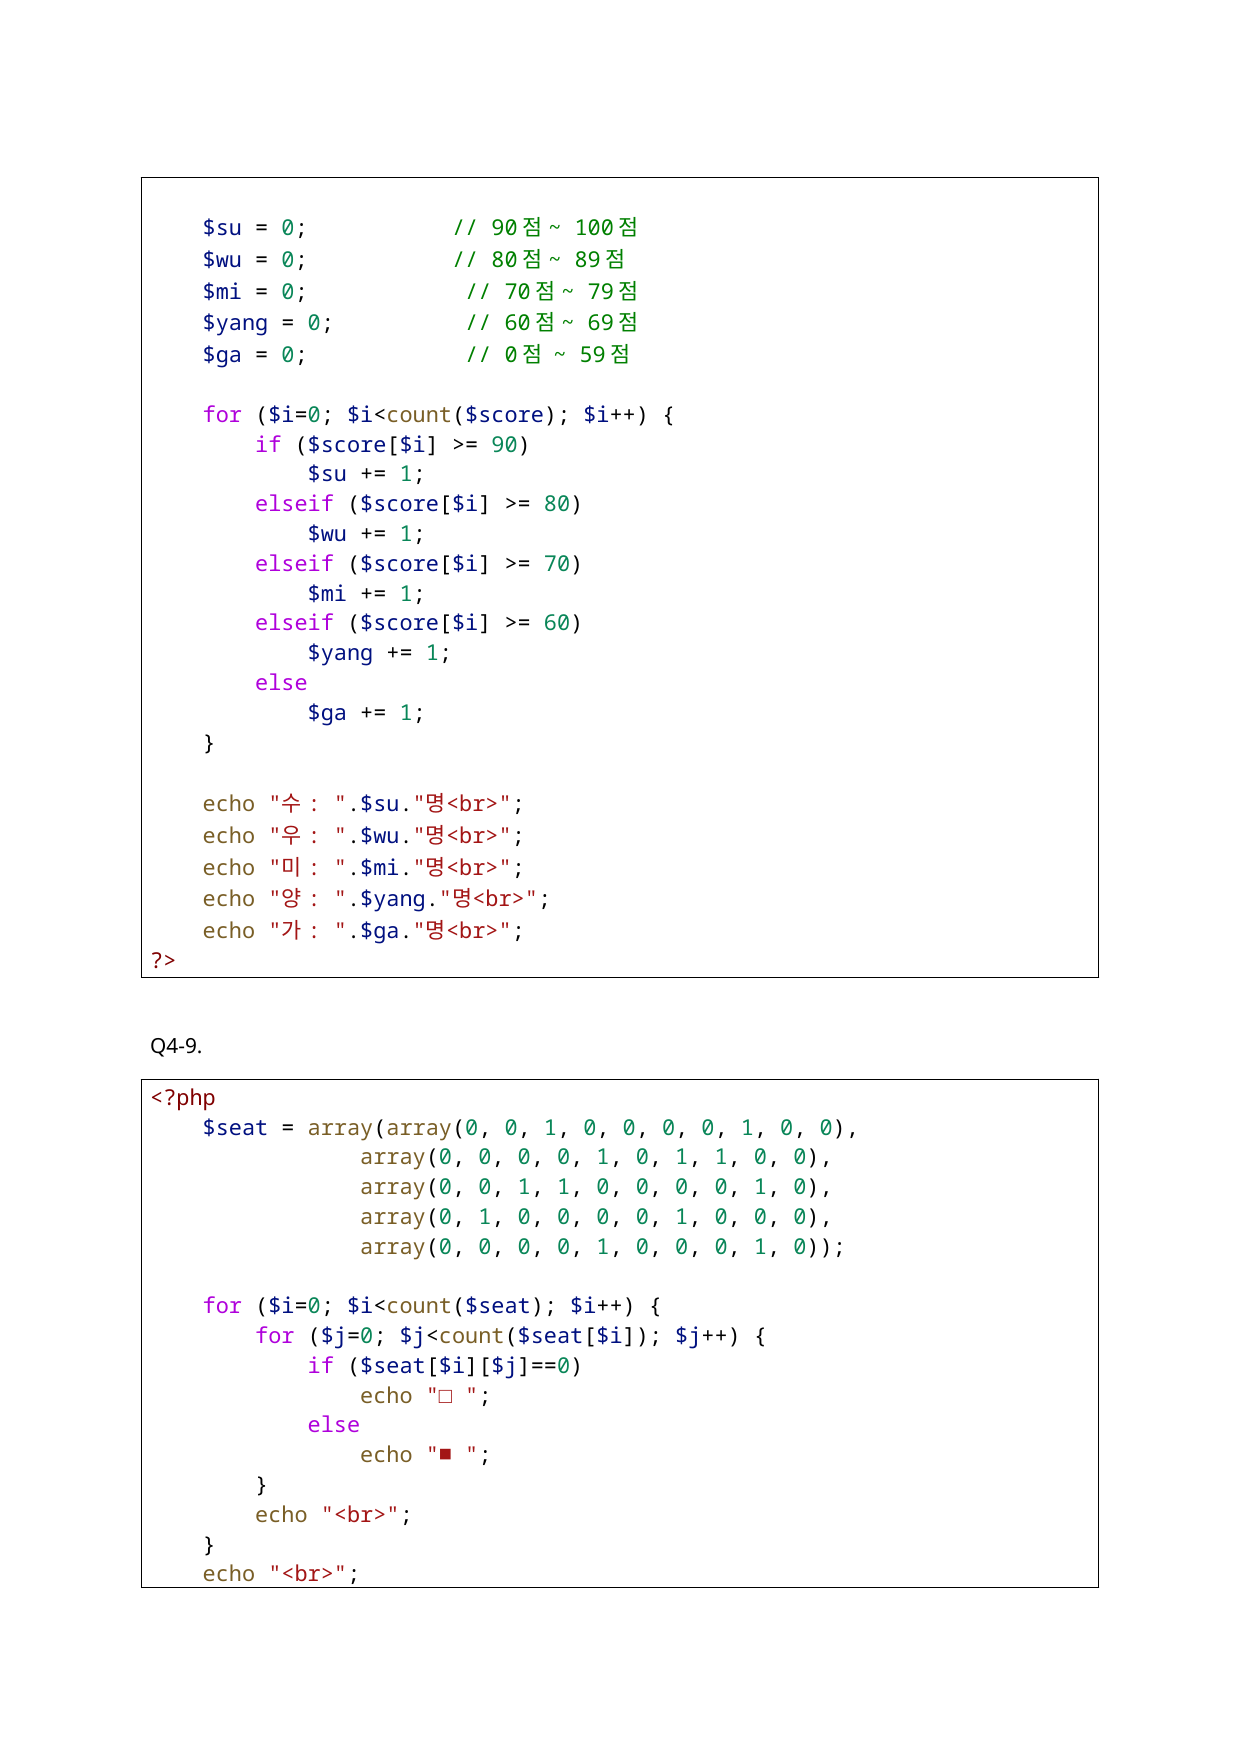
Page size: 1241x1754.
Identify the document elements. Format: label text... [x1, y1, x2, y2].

text } [150, 1528, 1090, 1558]
text echo "양 : ".$yang."명<br>"; [150, 881, 1090, 913]
text for ($j=0; $j<count($seat[$i]); $j++) { [150, 1320, 1090, 1350]
text $yang += 1; [150, 637, 1090, 667]
text elseif ($score[$i] >= 70) [150, 548, 1090, 577]
text echo "가 : ".$ga."명<br>"; [150, 913, 1090, 942]
text echo "■ "; [150, 1439, 1090, 1469]
text $ga += 1; [150, 697, 1090, 726]
text if ($score[$i] >= 90) [150, 428, 1090, 458]
text array(0, 0, 1, 1, 0, 0, 0, 0, 1, 0), [150, 1171, 1090, 1201]
text $yang = 0; // 60점 ~ 69점 [150, 305, 1090, 337]
text elseif ($score[$i] >= 60) [150, 607, 1090, 637]
text Q4-9. [150, 1031, 1090, 1060]
text $mi = 0; // 70점 ~ 79점 [150, 274, 1090, 305]
text $su = 0; // 90점 ~ 100점 [150, 210, 1090, 242]
text $wu = 0; // 80점 ~ 89점 [150, 242, 1090, 274]
text echo "우 : ".$wu."명<br>"; [150, 818, 1090, 849]
text echo "<br>"; [150, 1558, 1090, 1587]
text array(0, 1, 0, 0, 0, 0, 1, 0, 0, 0), [150, 1201, 1090, 1231]
text for ($i=0; $i<count($seat); $i++) { [150, 1290, 1090, 1320]
text echo "□ "; [150, 1379, 1090, 1409]
text ?> [142, 942, 1098, 977]
text echo "<br>"; [150, 1499, 1090, 1528]
text $mi += 1; [150, 577, 1090, 607]
text $seat = array(array(0, 0, 1, 0, 0, 0, 0, 1, 0, 0), [150, 1111, 1090, 1141]
text echo "수 : ".$su."명<br>"; [150, 786, 1090, 818]
text <?php [142, 1080, 1098, 1111]
text array(0, 0, 0, 0, 1, 0, 0, 0, 1, 0)); [150, 1231, 1090, 1260]
text $wu += 1; [150, 518, 1090, 548]
text echo "미 : ".$mi."명<br>"; [150, 849, 1090, 881]
text else [150, 1409, 1090, 1439]
text $ga = 0; // 0점 ~ 59점 [150, 337, 1090, 369]
text if ($seat[$i][$j]==0) [150, 1350, 1090, 1379]
text } [150, 1469, 1090, 1499]
text elseif ($score[$i] >= 80) [150, 488, 1090, 518]
text array(0, 0, 0, 0, 1, 0, 1, 1, 0, 0), [150, 1141, 1090, 1171]
text } [150, 726, 1090, 756]
text for ($i=0; $i<count($score); $i++) { [150, 399, 1090, 428]
text $su += 1; [150, 458, 1090, 488]
text else [150, 667, 1090, 697]
